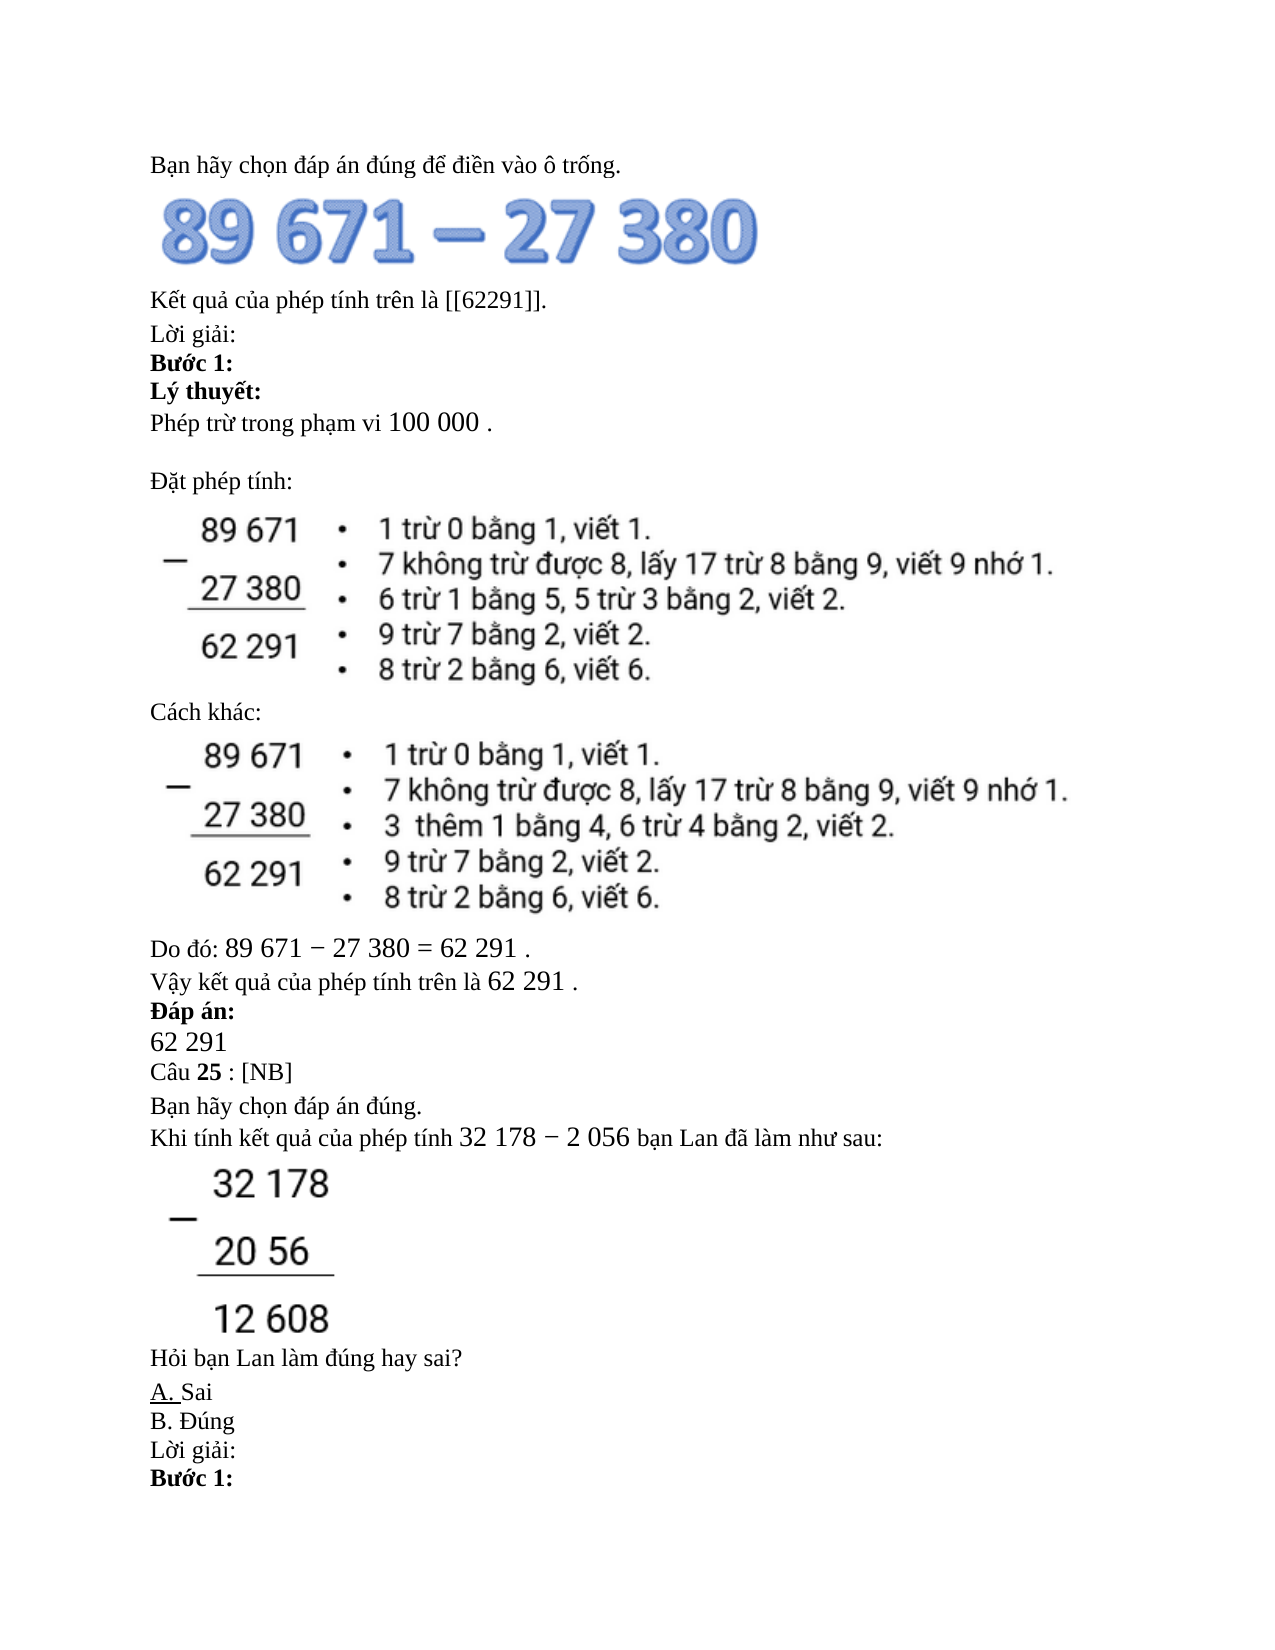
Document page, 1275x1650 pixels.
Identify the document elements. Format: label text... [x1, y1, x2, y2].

picture [150, 1152, 358, 1344]
picture [150, 495, 1088, 698]
picture [150, 726, 1088, 932]
text B. Đúng [150, 1406, 1125, 1435]
text Bước 1: [150, 348, 1125, 376]
text Câu 25 : [NB] [150, 1057, 1125, 1086]
picture [150, 178, 764, 285]
text Lời giải: [150, 1435, 1125, 1463]
text Lời giải: [150, 319, 1125, 348]
text Bạn hãy chọn đáp án đúng. Khi tính kết quả của phép tính 32 178 − 2 056 bạn Lan đã làm như sau: Hỏi bạn Lan làm đúng hay sai? [150, 1091, 1125, 1372]
text Bước 1: [150, 1463, 1125, 1492]
text A. Sai [150, 1377, 1125, 1406]
